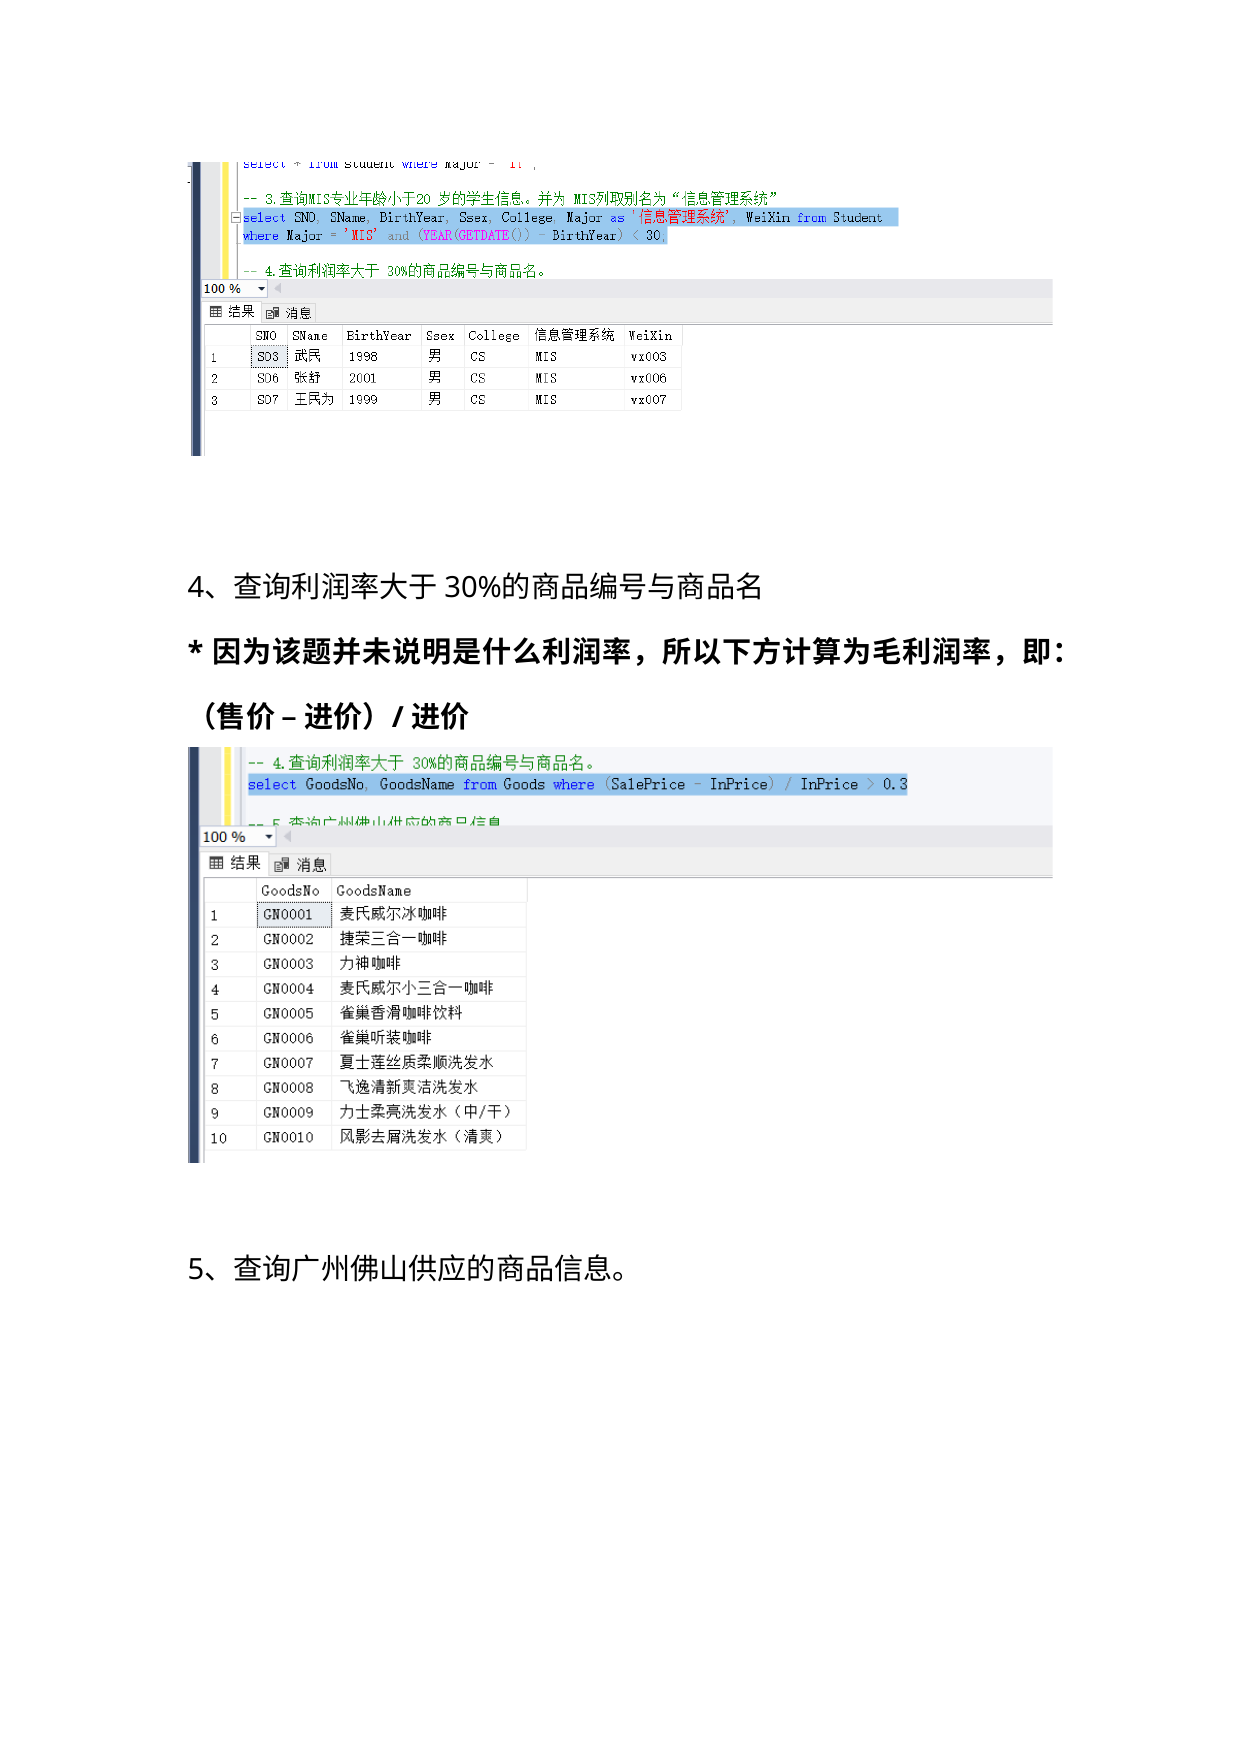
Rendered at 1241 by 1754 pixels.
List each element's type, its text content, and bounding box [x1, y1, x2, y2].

text * 因为该题并未说明是什么利润率，所以下方计算为毛利润率，即：（售价 – 进价）/ 进价 [187, 617, 1053, 747]
text 5、查询广州佛山供应的商品信息。 [187, 1234, 1053, 1299]
picture [187, 162, 1053, 456]
picture [187, 747, 1053, 1163]
text 4、查询利润率大于 30%的商品编号与商品名 [187, 552, 1053, 617]
